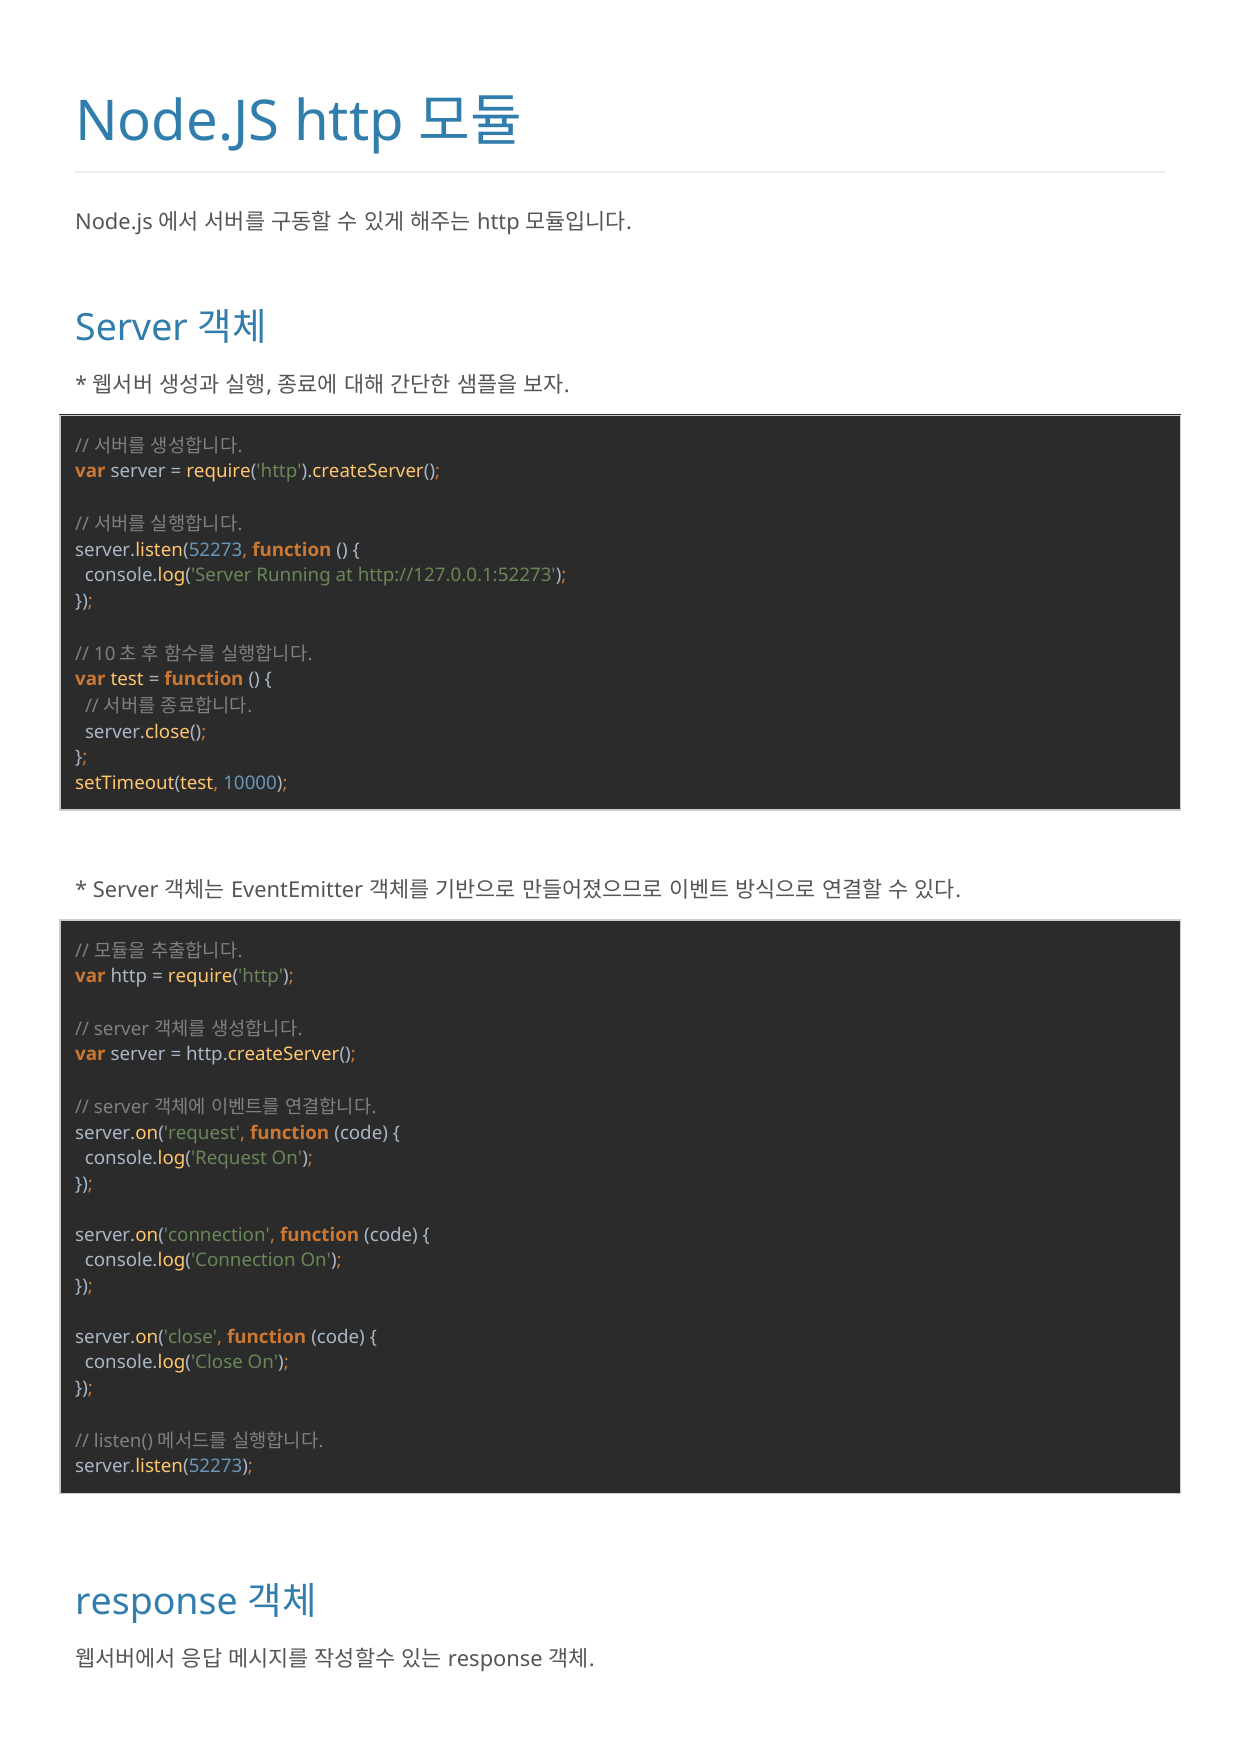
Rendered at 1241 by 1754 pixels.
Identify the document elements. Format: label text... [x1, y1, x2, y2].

text * 웹서버 생성과 실행, 종료에 대해 간단한 샘플을 보자. [75, 367, 1165, 399]
text Node.js 에서 서버를 구동할 수 있게 해주는 http 모듈입니다. [75, 204, 1165, 236]
text // 모듈을 추출합니다. var http = require('http'); // server 객체를 생성합니다. var server = http.createServer(); // server 객체에 이벤트를 연결합니다. server.on('request', function (code) { console.log('Request On'); }); server.on('connection', function (code) { console.log('Connection On'); }); server.on('close', function (code) { console.log('Close On'); }); // listen() 메서드를 실행합니다. server.listen(52273); [61, 921, 1180, 1493]
text // 서버를 생성합니다. var server = require('http').createServer(); // 서버를 실행합니다. server.listen(52273, function () { console.log('Server Running at http://127.0.0.1:52273'); }); // 10초 후 함수를 실행합니다. var test = function () { // 서버를 종료합니다. server.close(); }; setTimeout(test, 10000); [61, 416, 1180, 809]
text * Server 객체는 EventEmitter 객체를 기반으로 만들어졌으므로 이벤트 방식으로 연결할 수 있다. [75, 872, 1165, 903]
text Node.JS http 모듈 [75, 75, 1165, 171]
text 웹서버에서 응답 메시지를 작성할수 있는 response 객체. [75, 1641, 1165, 1673]
text Server 객체 [75, 297, 1165, 351]
text response 객체 [75, 1571, 1165, 1625]
